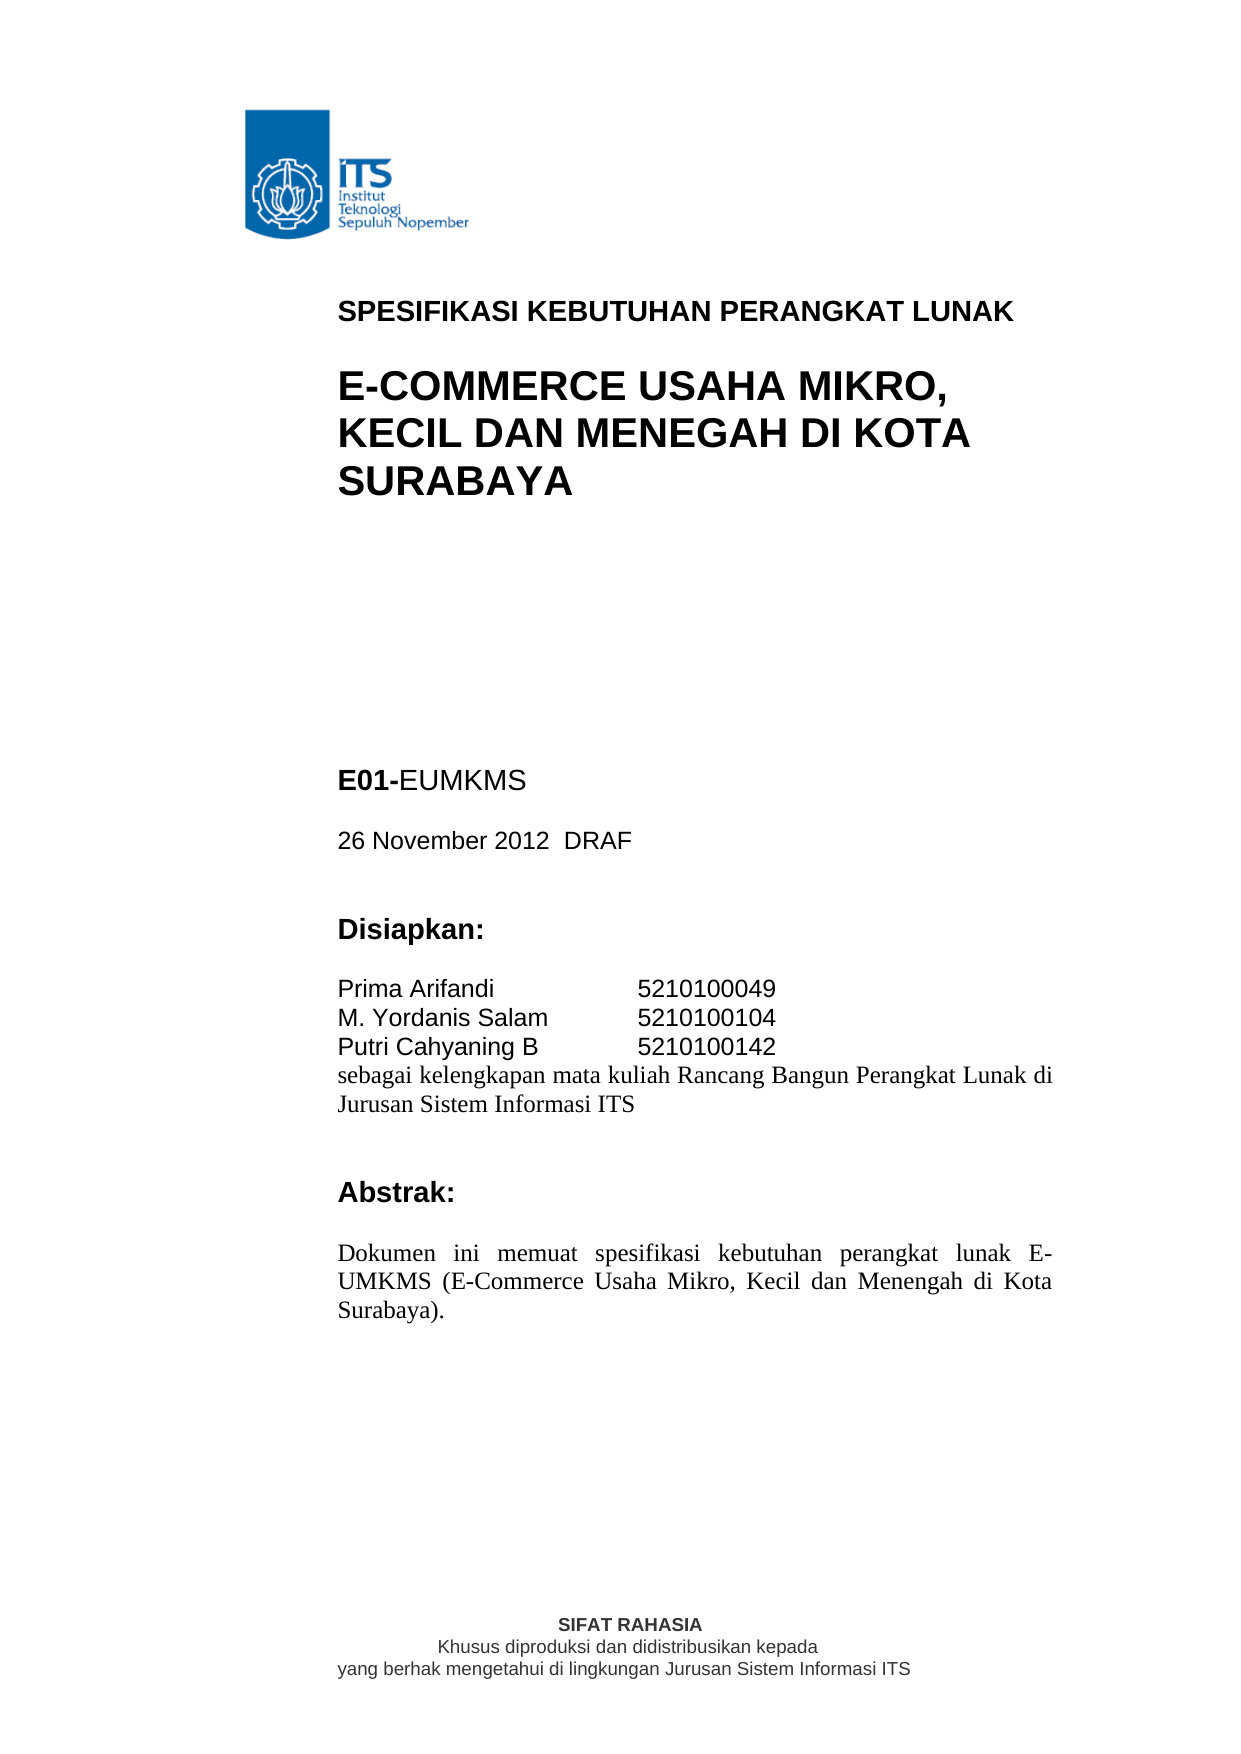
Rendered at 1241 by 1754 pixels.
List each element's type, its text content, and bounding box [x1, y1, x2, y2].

subtitle E01-EUMKMS [337, 763, 1053, 797]
text 26 November 2012 DRAF [337, 826, 1053, 854]
text sebagai kelengkapan mata kuliah Rancang Bangun Perangkat Lunak di Jurusan Sistem Informasi ITS [337, 1060, 1053, 1118]
text E-COMMERCE USAHA MIKRO, KECIL DAN MENEGAH DI KOTA SURABAYA [337, 361, 1053, 504]
text Putri Cahyaning B 5210100142 [337, 1032, 1053, 1060]
text Prima Arifandi 5210100049 [337, 974, 1053, 1003]
subtitle SPESIFIKASI KEBUTUHAN PERANGKAT LUNAK [337, 294, 1053, 327]
text Abstrak: [337, 1175, 1053, 1209]
text Dokumen ini memuat spesifikasi kebutuhan perangkat lunak E-UMKMS (E-Commerce Usaha Mikro, Kecil dan Menengah di Kota Surabaya). [337, 1238, 1053, 1324]
picture [234, 100, 477, 247]
text Disiapkan: [337, 912, 1053, 945]
text M. Yordanis Salam 5210100104 [337, 1003, 1053, 1032]
